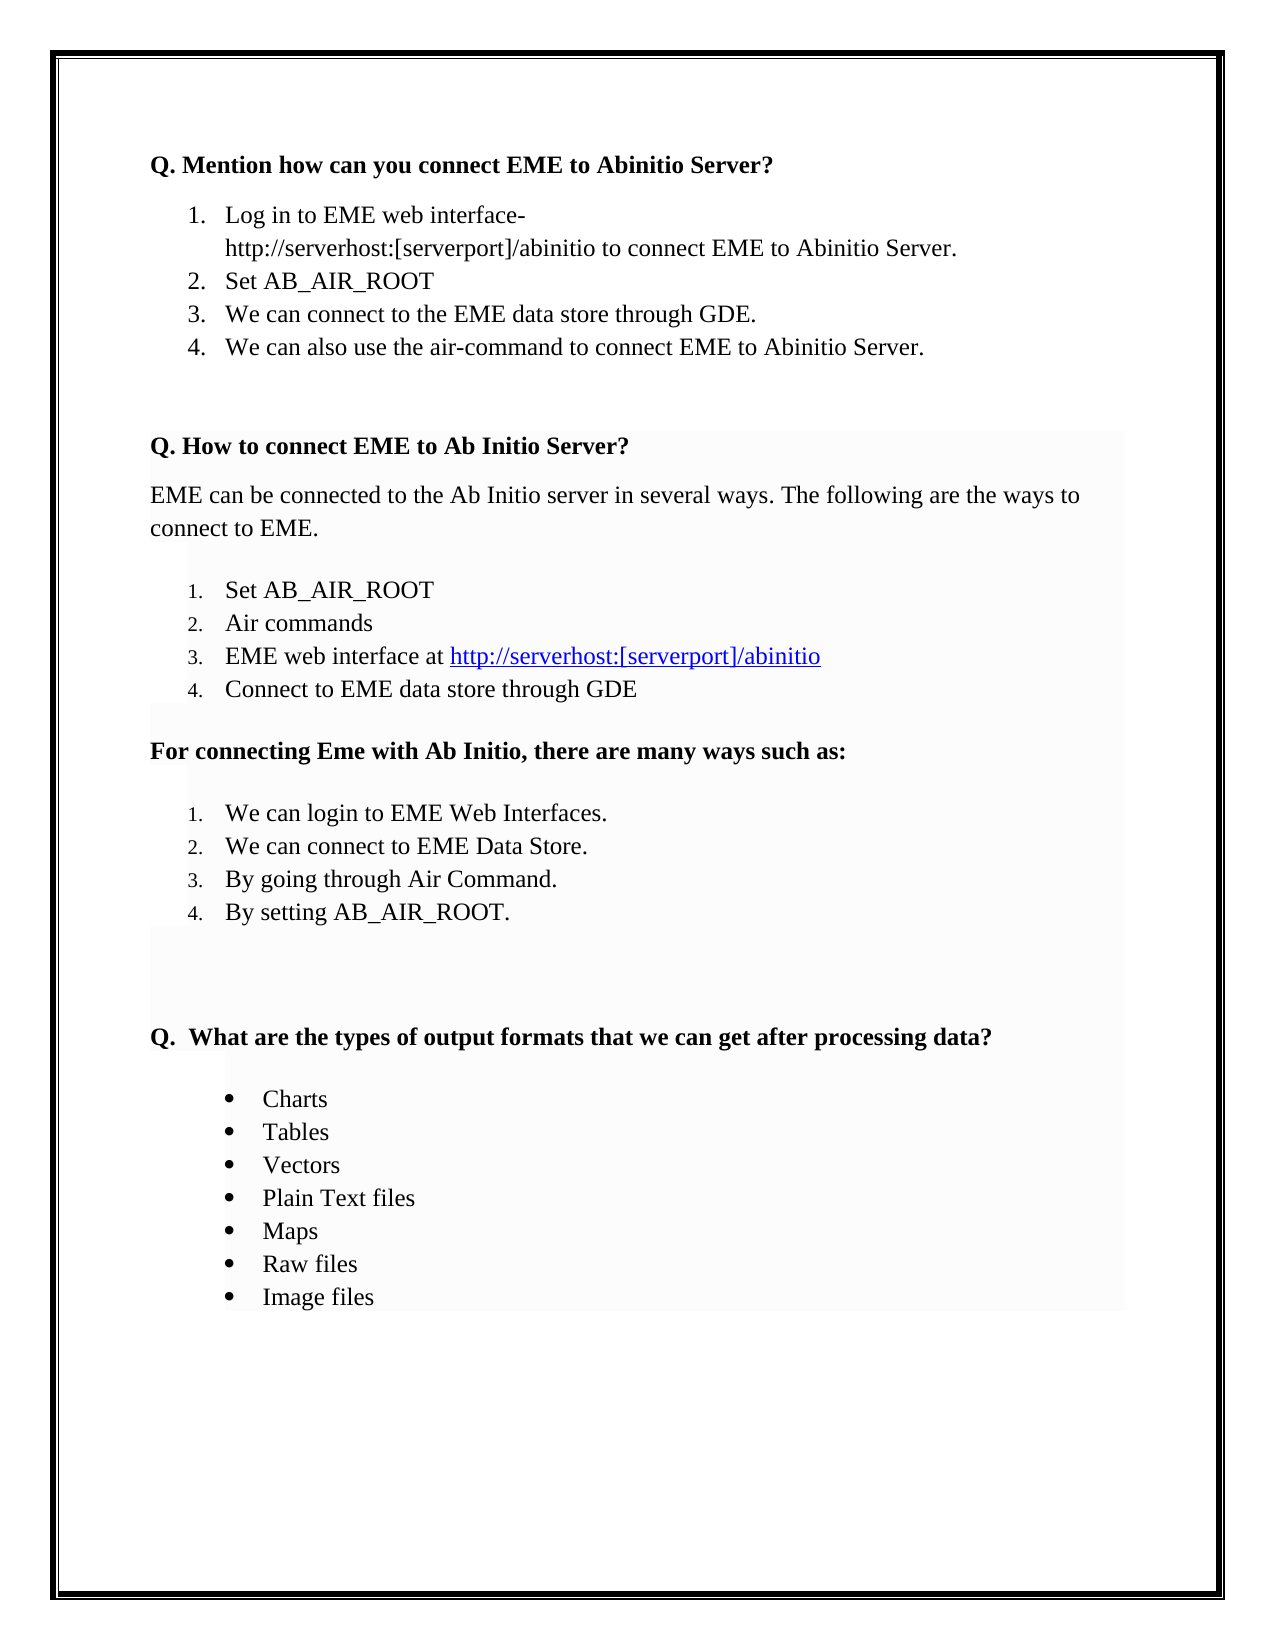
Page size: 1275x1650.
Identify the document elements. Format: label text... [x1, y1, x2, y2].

subtitle Q. What are the types of output formats that we can get after processing data? [150, 1022, 1125, 1051]
list Set AB_AIR_ROOT [187, 575, 1125, 604]
list Charts [225, 1084, 1125, 1113]
list Log in to EME web interface- [187, 200, 1125, 228]
text For connecting Eme with Ab Initio, there are many ways such as: [150, 736, 1125, 765]
text Q. Mention how can you connect EME to Abinitio Server? [150, 150, 1125, 179]
list Connect to EME data store through GDE [187, 674, 1125, 703]
subtitle Q. How to connect EME to Ab Initio Server? [150, 431, 1125, 460]
list Maps [225, 1216, 1125, 1245]
list Vectors [225, 1150, 1125, 1179]
list Tables [225, 1117, 1125, 1146]
list Set AB_AIR_ROOT [187, 266, 1125, 294]
list We can connect to EME Data Store. [187, 831, 1125, 860]
list By setting AB_AIR_ROOT. [187, 897, 1125, 926]
list http://serverhost:[serverport]/abinitio to connect EME to Abinitio Server. [225, 233, 1125, 261]
text EME can be connected to the Ab Initio server in several ways. The following are the ways to connect to EME. [150, 480, 1125, 542]
list Air commands [187, 608, 1125, 637]
list We can connect to the EME data store through GDE. [187, 299, 1125, 327]
list By going through Air Command. [187, 864, 1125, 893]
list We can also use the air-command to connect EME to Abinitio Server. [187, 332, 1125, 361]
list Raw files [225, 1249, 1125, 1278]
list We can login to EME Web Interfaces. [187, 798, 1125, 827]
list Image files [225, 1282, 1125, 1311]
list EME web interface at http://serverhost:[serverport]/abinitio [187, 641, 1125, 670]
list Plain Text files [225, 1183, 1125, 1212]
